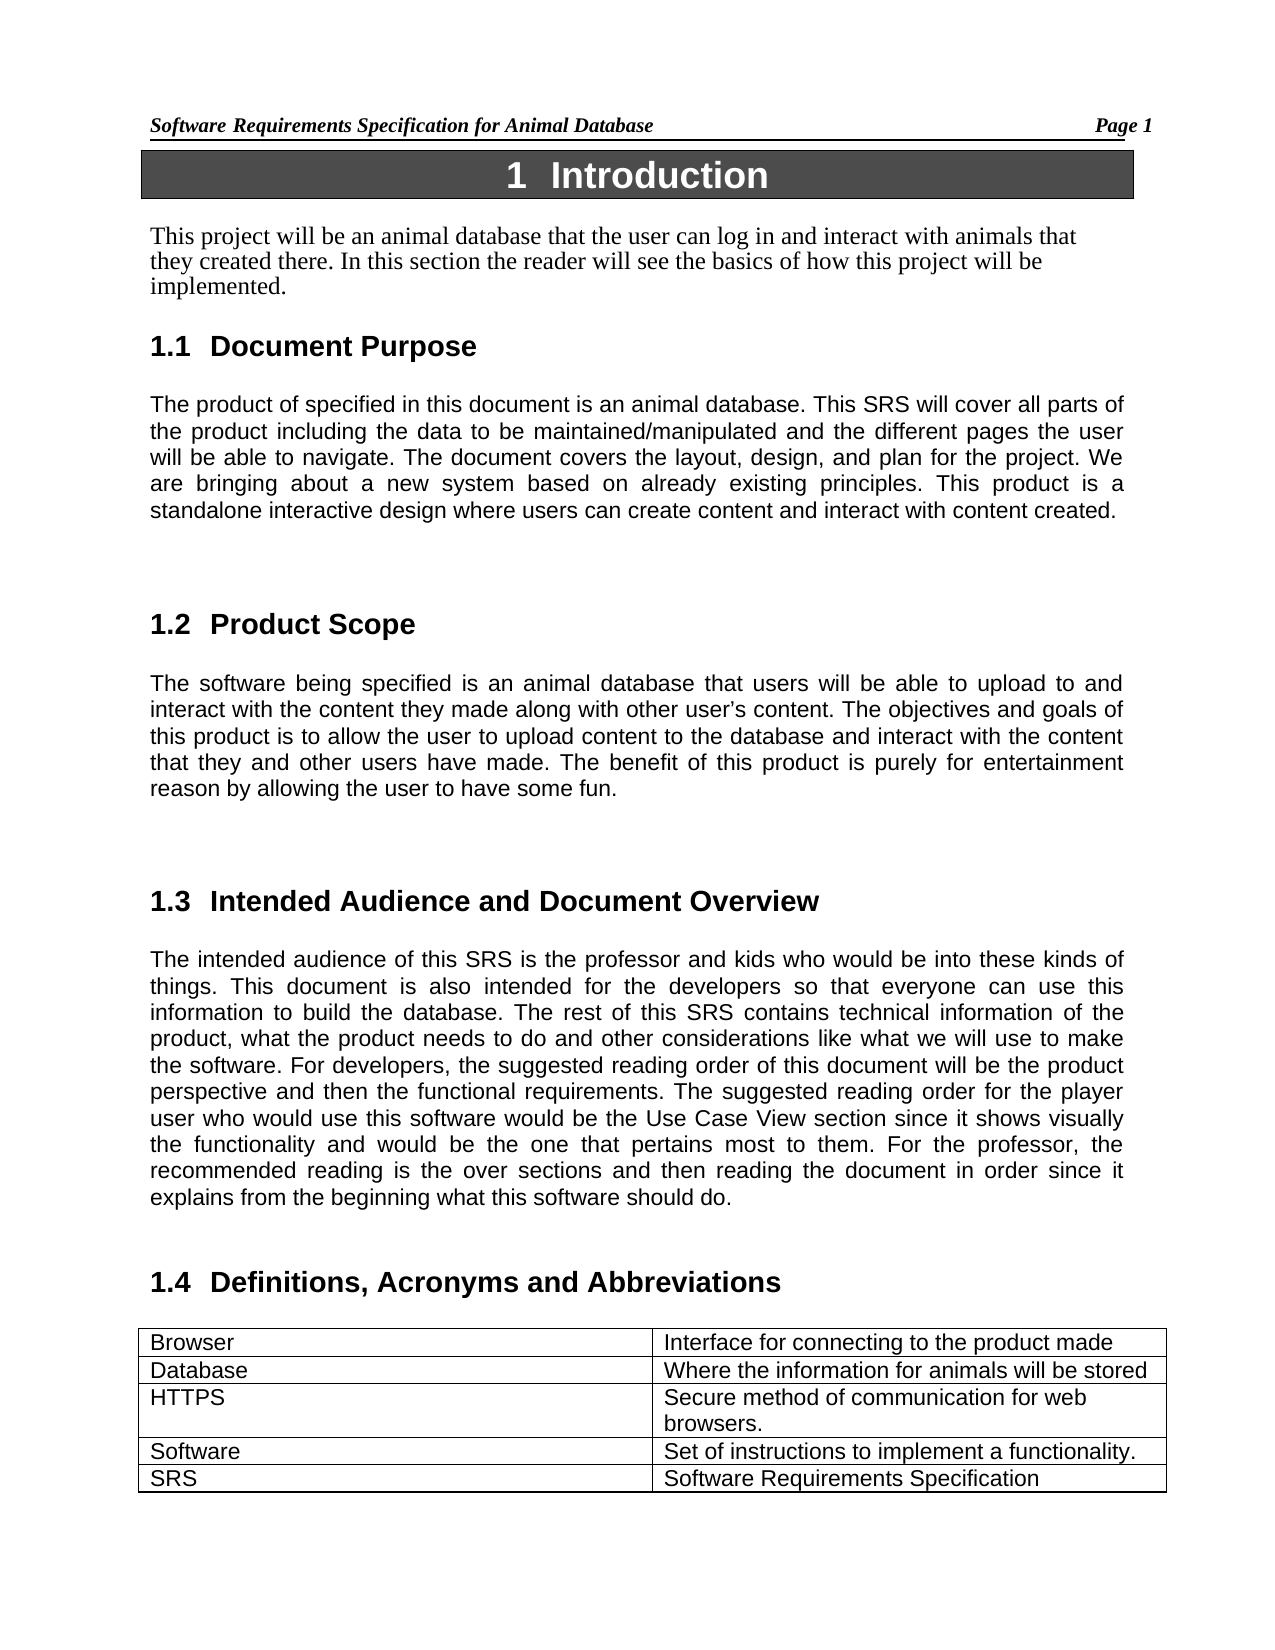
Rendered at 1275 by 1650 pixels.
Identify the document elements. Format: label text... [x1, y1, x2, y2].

text The product of specified in this document is an animal database. This SRS will cover all parts of the product including the data to be maintained/manipulated and the different pages the user will be able to navigate. The document covers the layout, design, and plan for the project. We are bringing about a new system based on already existing principles. This product is a standalone interactive design where users can create content and interact with content created. [150, 391, 1125, 523]
subtitle Intended Audience and Document Overview [150, 884, 1125, 917]
table_cell Secure method of communication for web browsers. [653, 1384, 1166, 1437]
subtitle Document Purpose [150, 328, 1125, 362]
table_cell HTTPS [139, 1384, 652, 1437]
table_header Interface for connecting to the product made [653, 1329, 1166, 1356]
table_cell Software [139, 1438, 652, 1464]
text This project will be an animal database that the user can log in and interact with animals that they created there. In this section the reader will see the basics of how this project will be implemented. [150, 224, 1125, 299]
subtitle Definitions, Acronyms and Abbreviations [150, 1265, 1125, 1299]
table_header Browser [139, 1329, 652, 1356]
table_cell Set of instructions to implement a functionality. [653, 1438, 1166, 1464]
table_cell Software Requirements Specification [653, 1465, 1166, 1491]
text The intended audience of this SRS is the professor and kids who would be into these kinds of things. This document is also intended for the developers so that everyone can use this information to build the database. The rest of this SRS contains technical information of the product, what the product needs to do and other considerations like what we will use to make the software. For developers, the suggested reading order of this document will be the product perspective and then the functional requirements. The suggested reading order for the player user who would use this software would be the Use Case View section since it shows visually the functionality and would be the one that pertains most to them. For the professor, the recommended reading is the over sections and then reading the document in order since it explains from the beginning what this software should do. [150, 946, 1125, 1210]
table_cell Database [139, 1357, 652, 1383]
subtitle Product Scope [150, 607, 1125, 641]
subtitle Introduction [142, 151, 1133, 198]
table_cell SRS [139, 1465, 652, 1491]
text The software being specified is an animal database that users will be able to upload to and interact with the content they made along with other user’s content. The objectives and goals of this product is to allow the user to upload content to the database and interact with the content that they and other users have made. The benefit of this product is purely for entertainment reason by allowing the user to have some fun. [150, 670, 1125, 802]
table_cell Where the information for animals will be stored [653, 1357, 1166, 1383]
